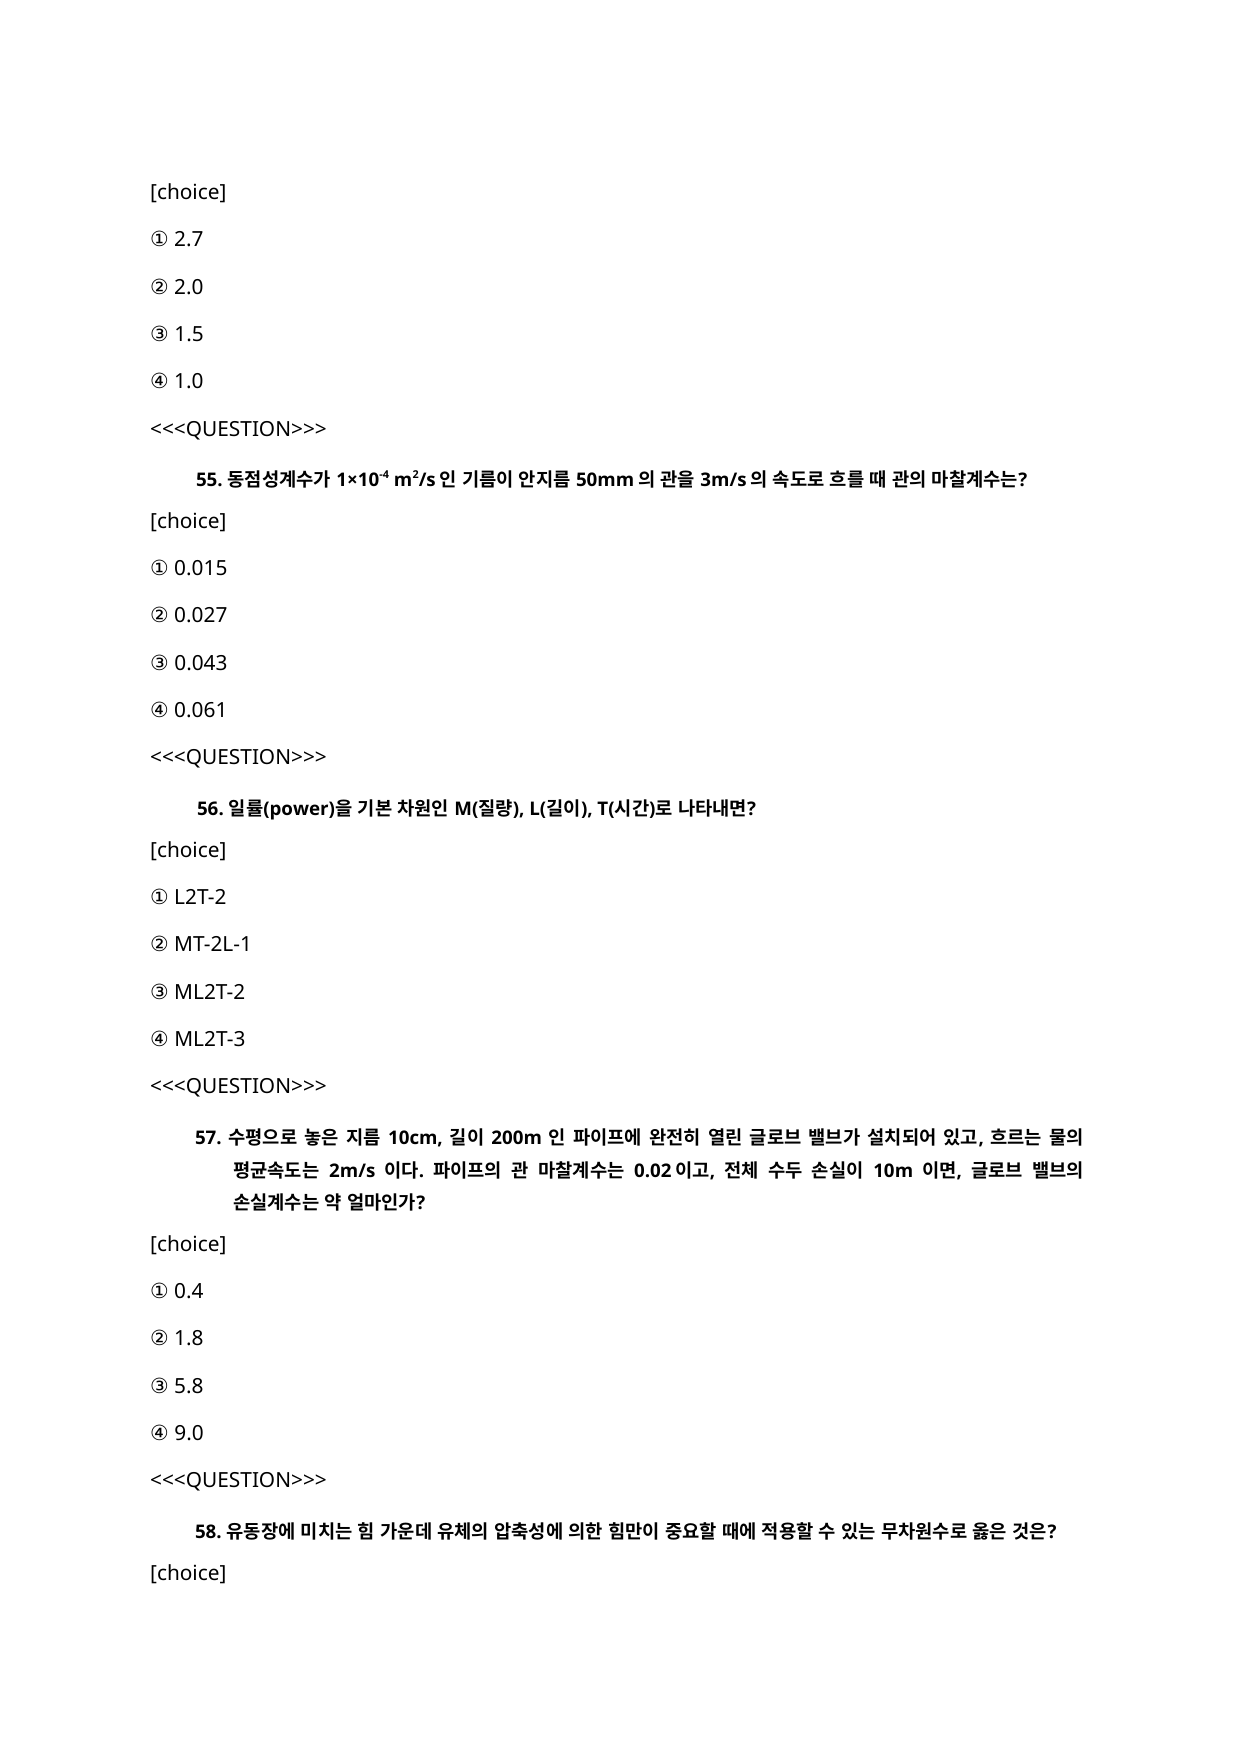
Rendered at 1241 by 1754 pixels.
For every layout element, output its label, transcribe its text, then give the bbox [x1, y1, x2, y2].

text <<<QUESTION>>> [150, 1465, 1090, 1494]
text ③ ML2T-2 [150, 977, 1090, 1005]
text <<<QUESTION>>> [150, 414, 1090, 442]
text <<<QUESTION>>> [150, 1071, 1090, 1100]
text 56. 일률(power)을 기본 차원인 M(질량), L(길이), T(시간)로 나타내면? [197, 794, 1084, 821]
text [choice] [150, 835, 1090, 863]
text ① 2.7 [150, 224, 1090, 253]
text [choice] [150, 1229, 1090, 1257]
text ② 1.8 [150, 1323, 1090, 1352]
text ② MT-2L-1 [150, 929, 1090, 958]
text [choice] [150, 1558, 1090, 1586]
text ④ 1.0 [150, 366, 1090, 395]
text ① 0.015 [150, 553, 1090, 582]
text <<<QUESTION>>> [150, 742, 1090, 771]
text ④ ML2T-3 [150, 1024, 1090, 1052]
text ② 0.027 [150, 601, 1090, 629]
text [choice] [150, 177, 1090, 206]
text ③ 5.8 [150, 1371, 1090, 1399]
text 57. 수평으로 놓은 지름 10cm, 길이 200m 인 파이프에 완전히 열린 글로브 밸브가 설치되어 있고, 흐르는 물의 평균속도는 2m/s 이다. 파이프의 관 마찰계수는 0.02이고, 전체 수두 손실이 10m 이면, 글로브 밸브의 손실계수는 약 얼마인가? [195, 1123, 1084, 1215]
text ① L2T-2 [150, 882, 1090, 911]
text 55. 동점성계수가 1×10-4 m2/s인 기름이 안지름 50mm의 관을 3m/s의 속도로 흐를 때 관의 마찰계수는? [196, 465, 1084, 492]
text ④ 9.0 [150, 1418, 1090, 1447]
text ① 0.4 [150, 1276, 1090, 1305]
text [choice] [150, 506, 1090, 534]
text ③ 1.5 [150, 319, 1090, 347]
text ② 2.0 [150, 272, 1090, 300]
text ③ 0.043 [150, 648, 1090, 676]
text 58. 유동장에 미치는 힘 가운데 유체의 압축성에 의한 힘만이 중요할 때에 적용할 수 있는 무차원수로 옳은 것은? [195, 1517, 1084, 1544]
text ④ 0.061 [150, 695, 1090, 724]
